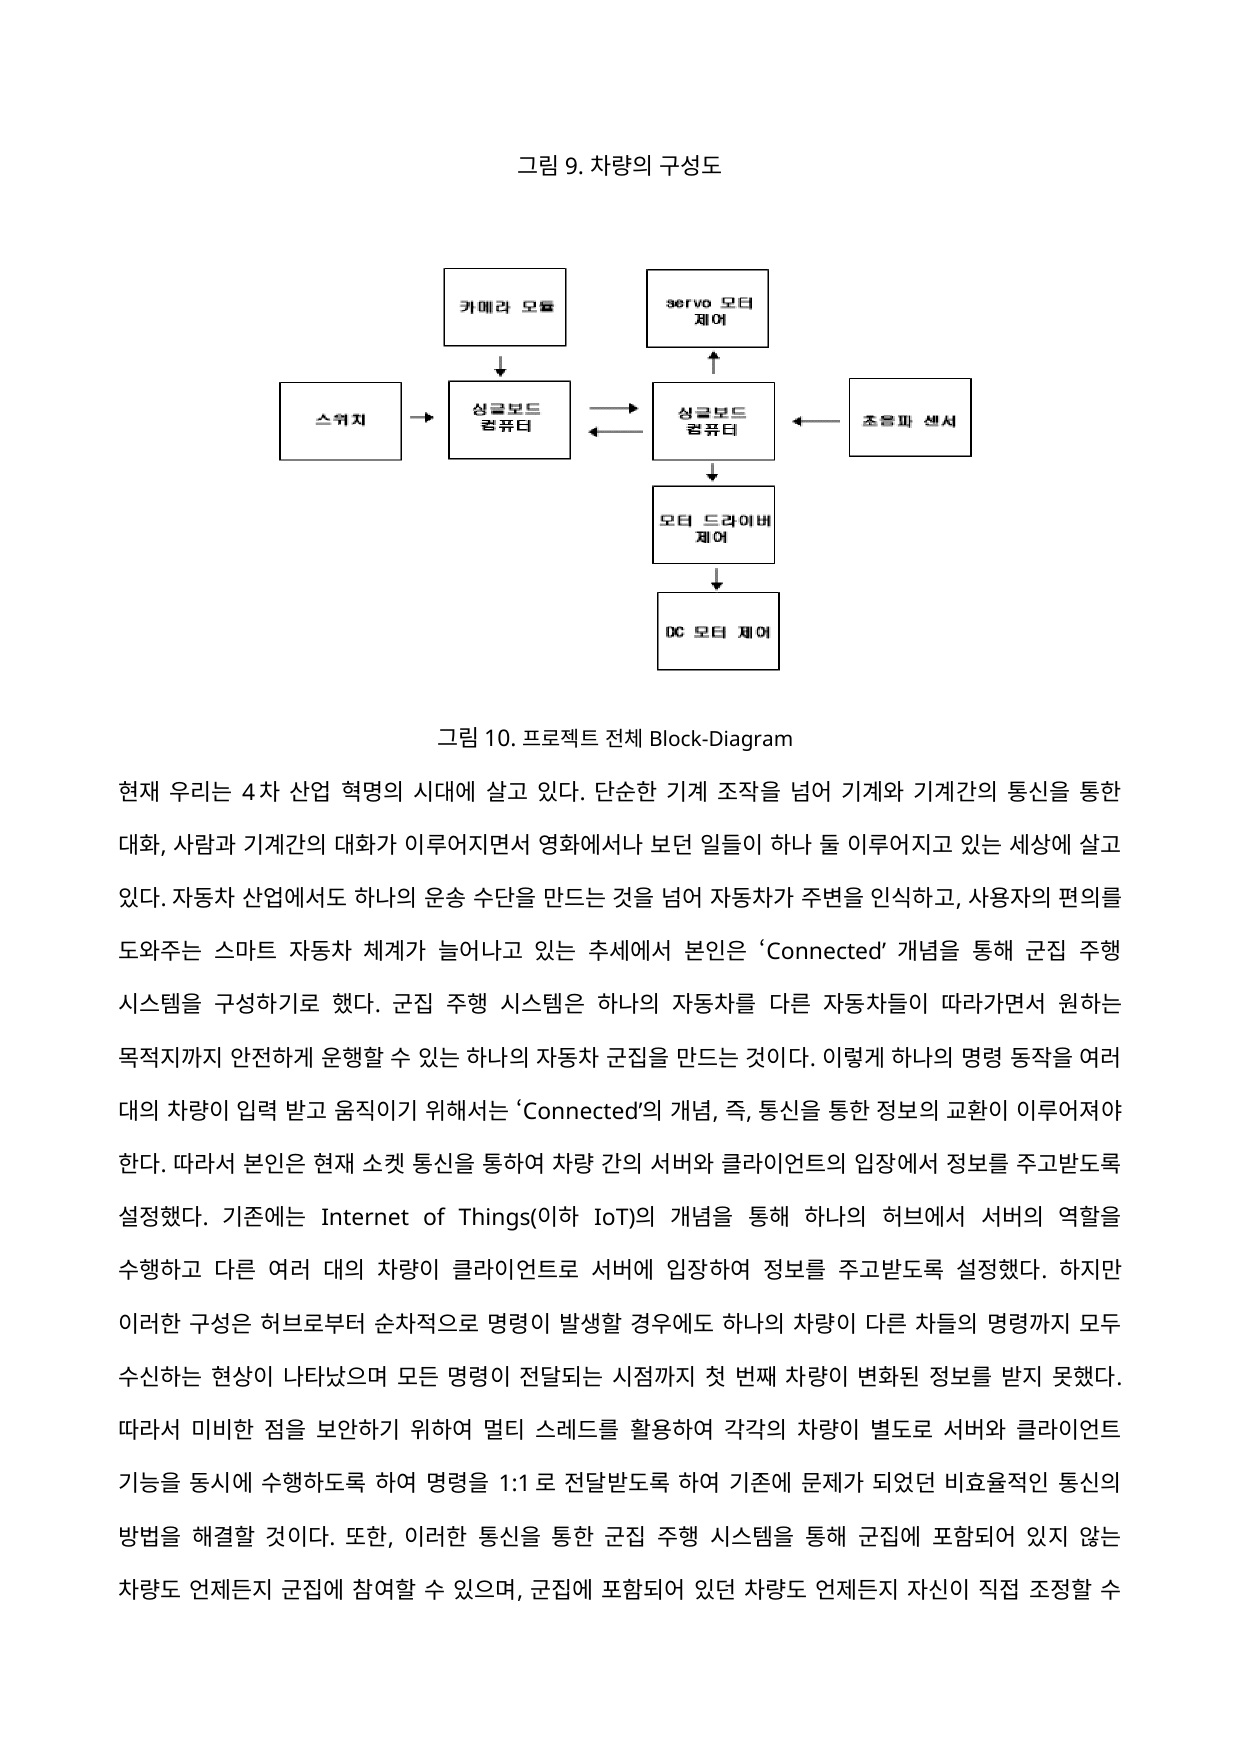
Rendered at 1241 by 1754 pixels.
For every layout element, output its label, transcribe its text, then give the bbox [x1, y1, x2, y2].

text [118, 773, 1122, 1605]
text 그림9. 차량의 구성도 [118, 148, 1122, 181]
picture [259, 257, 982, 682]
